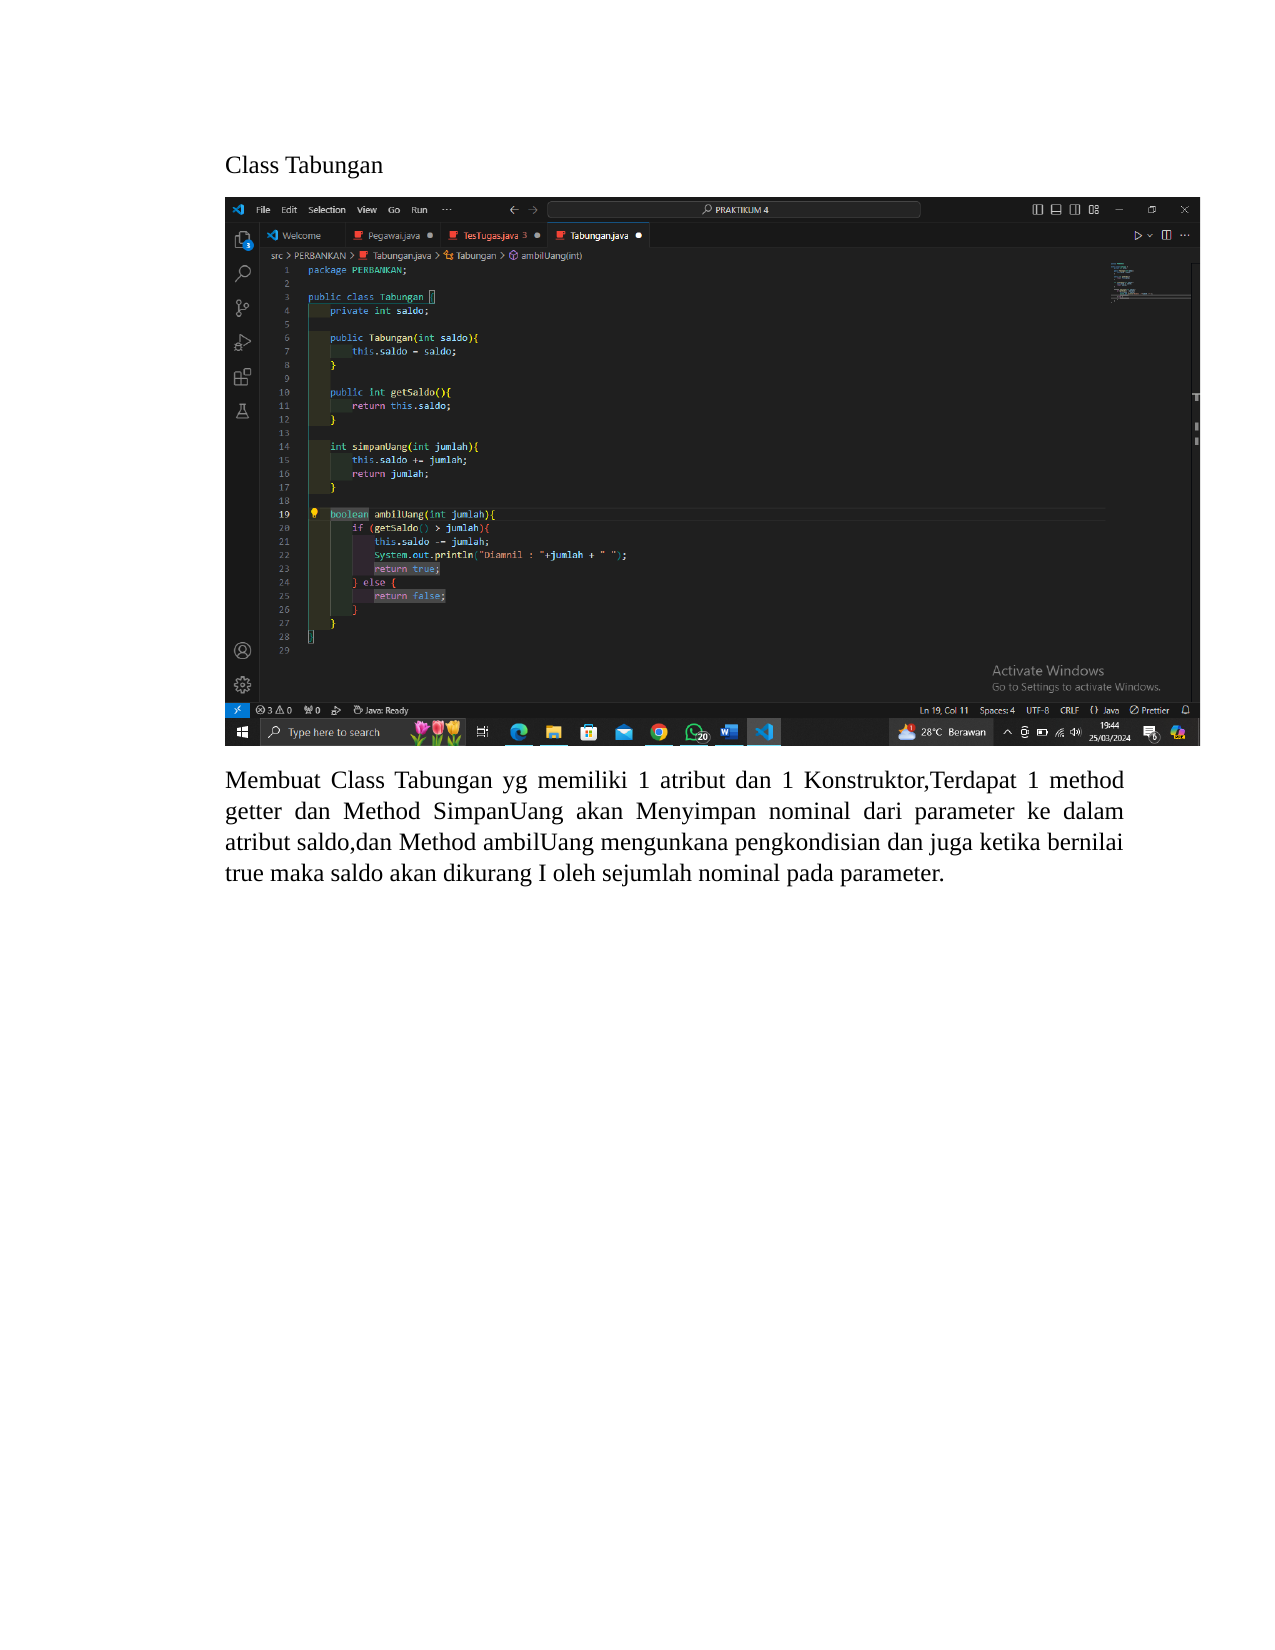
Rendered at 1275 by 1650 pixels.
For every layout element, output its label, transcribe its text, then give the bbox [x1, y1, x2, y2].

picture [225, 197, 1200, 746]
text Membuat Class Tabungan yg memiliki 1 atribut dan 1 Konstruktor,Terdapat 1 method getter dan Method SimpanUang akan Menyimpan nominal dari parameter ke dalam atribut saldo,dan Method ambilUang mengunkana pengkondisian dan juga ketika bernilai true maka saldo akan dikurang I oleh sejumlah nominal pada parameter. [225, 765, 1125, 887]
text Class Tabungan [225, 150, 1125, 179]
